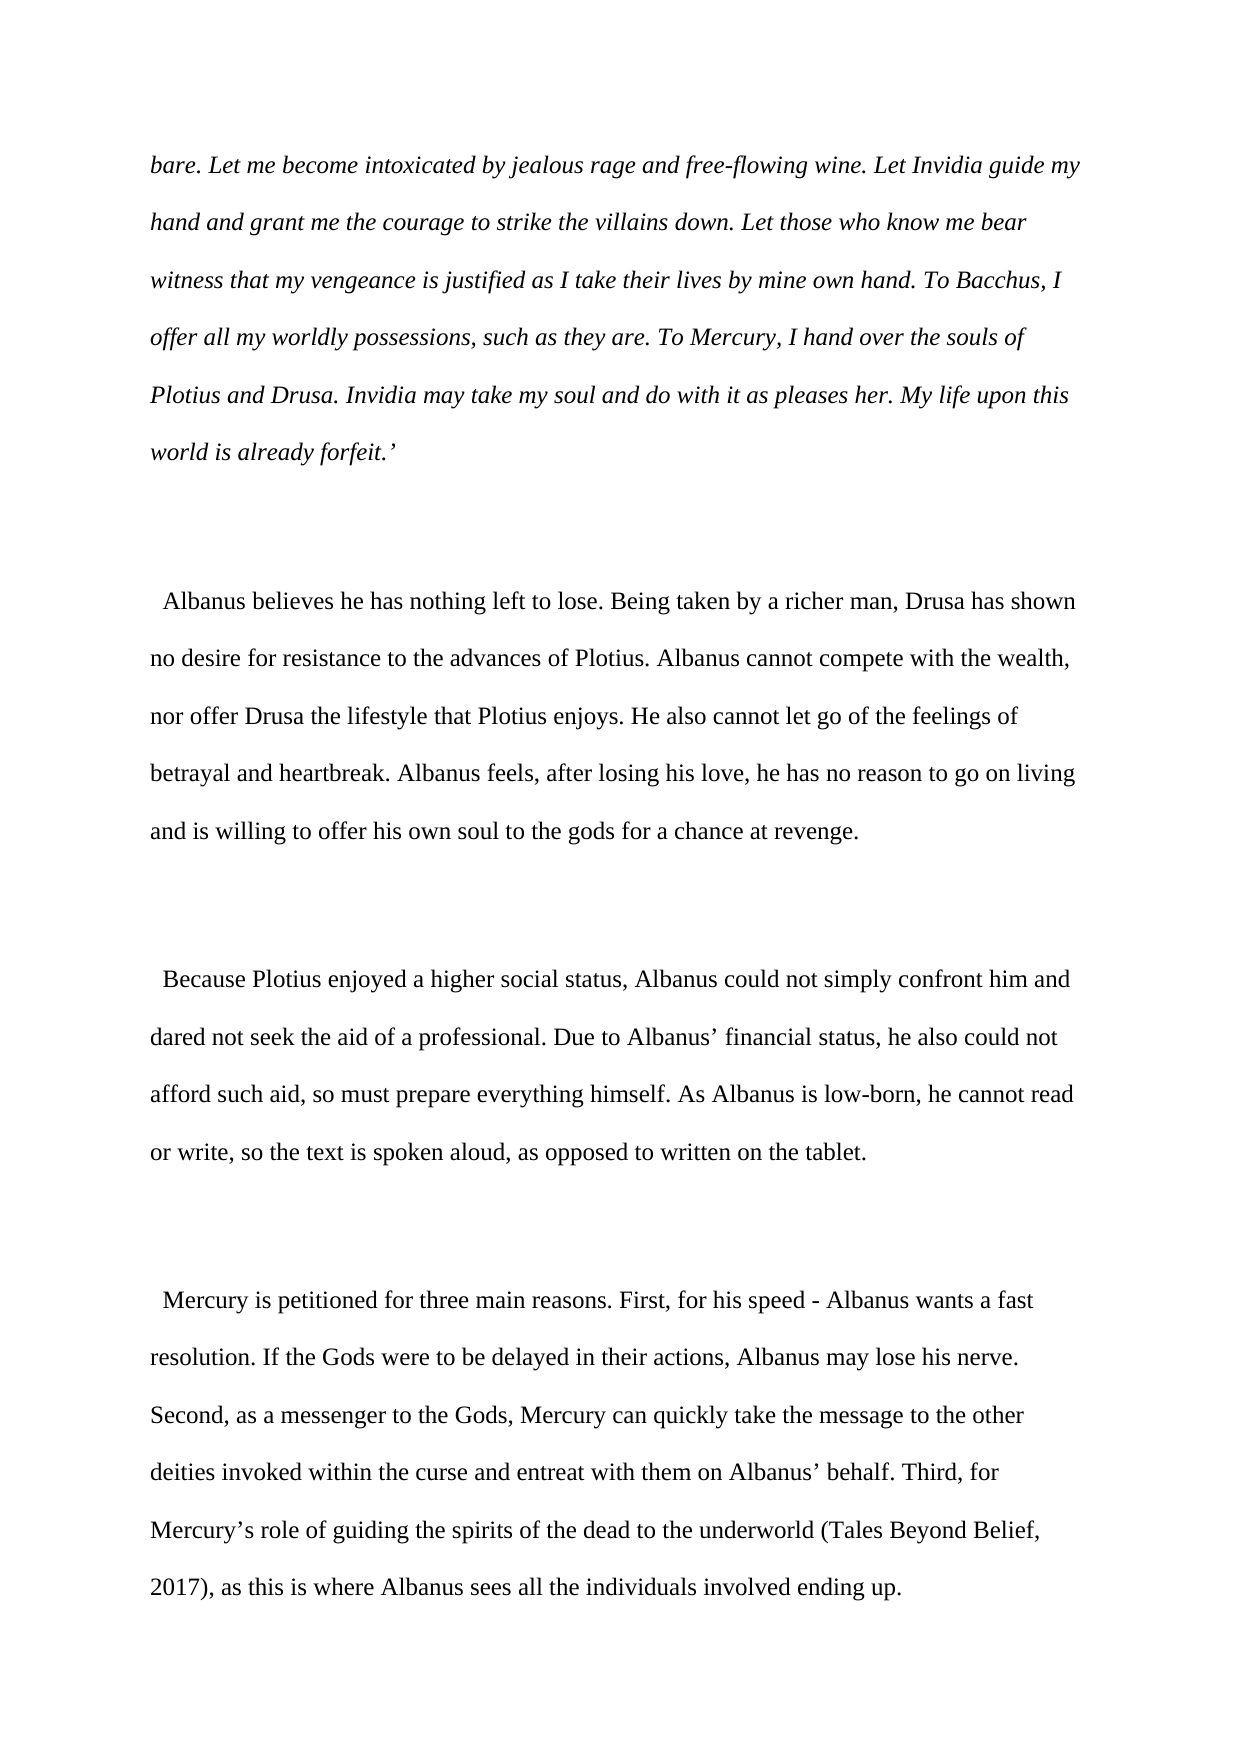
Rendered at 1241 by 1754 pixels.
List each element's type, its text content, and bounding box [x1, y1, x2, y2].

text Mercury is petitioned for three main reasons. First, for his speed - Albanus wants a fast resolution. If the Gods were to be delayed in their actions, Albanus may lose his nerve. Second, as a messenger to the Gods, Mercury can quickly take the message to the other deities invoked within the curse and entreat with them on Albanus’ behalf. Third, for Mercury’s role of guiding the spirits of the dead to the underworld (Tales Beyond Belief, 2017), as this is where Albanus sees all the individuals involved ending up. [150, 1285, 1090, 1601]
text Because Plotius enjoyed a higher social status, Albanus could not simply confront him and dared not seek the aid of a professional. Due to Albanus’ financial status, he also could not afford such aid, so must prepare everything himself. As Albanus is low-born, he cannot read or write, so the text is spoken aloud, as opposed to written on the tablet. [150, 964, 1090, 1165]
text Albanus believes he has nothing left to lose. Being taken by a richer man, Drusa has shown no desire for resistance to the advances of Plotius. Albanus cannot compete with the wealth, nor offer Drusa the lifestyle that Plotius enjoys. He also cannot let go of the feelings of betrayal and heartbreak. Albanus feels, after losing his love, he has no reason to go on living and is willing to offer his own soul to the gods for a chance at revenge. [150, 586, 1090, 844]
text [150, 150, 1090, 466]
